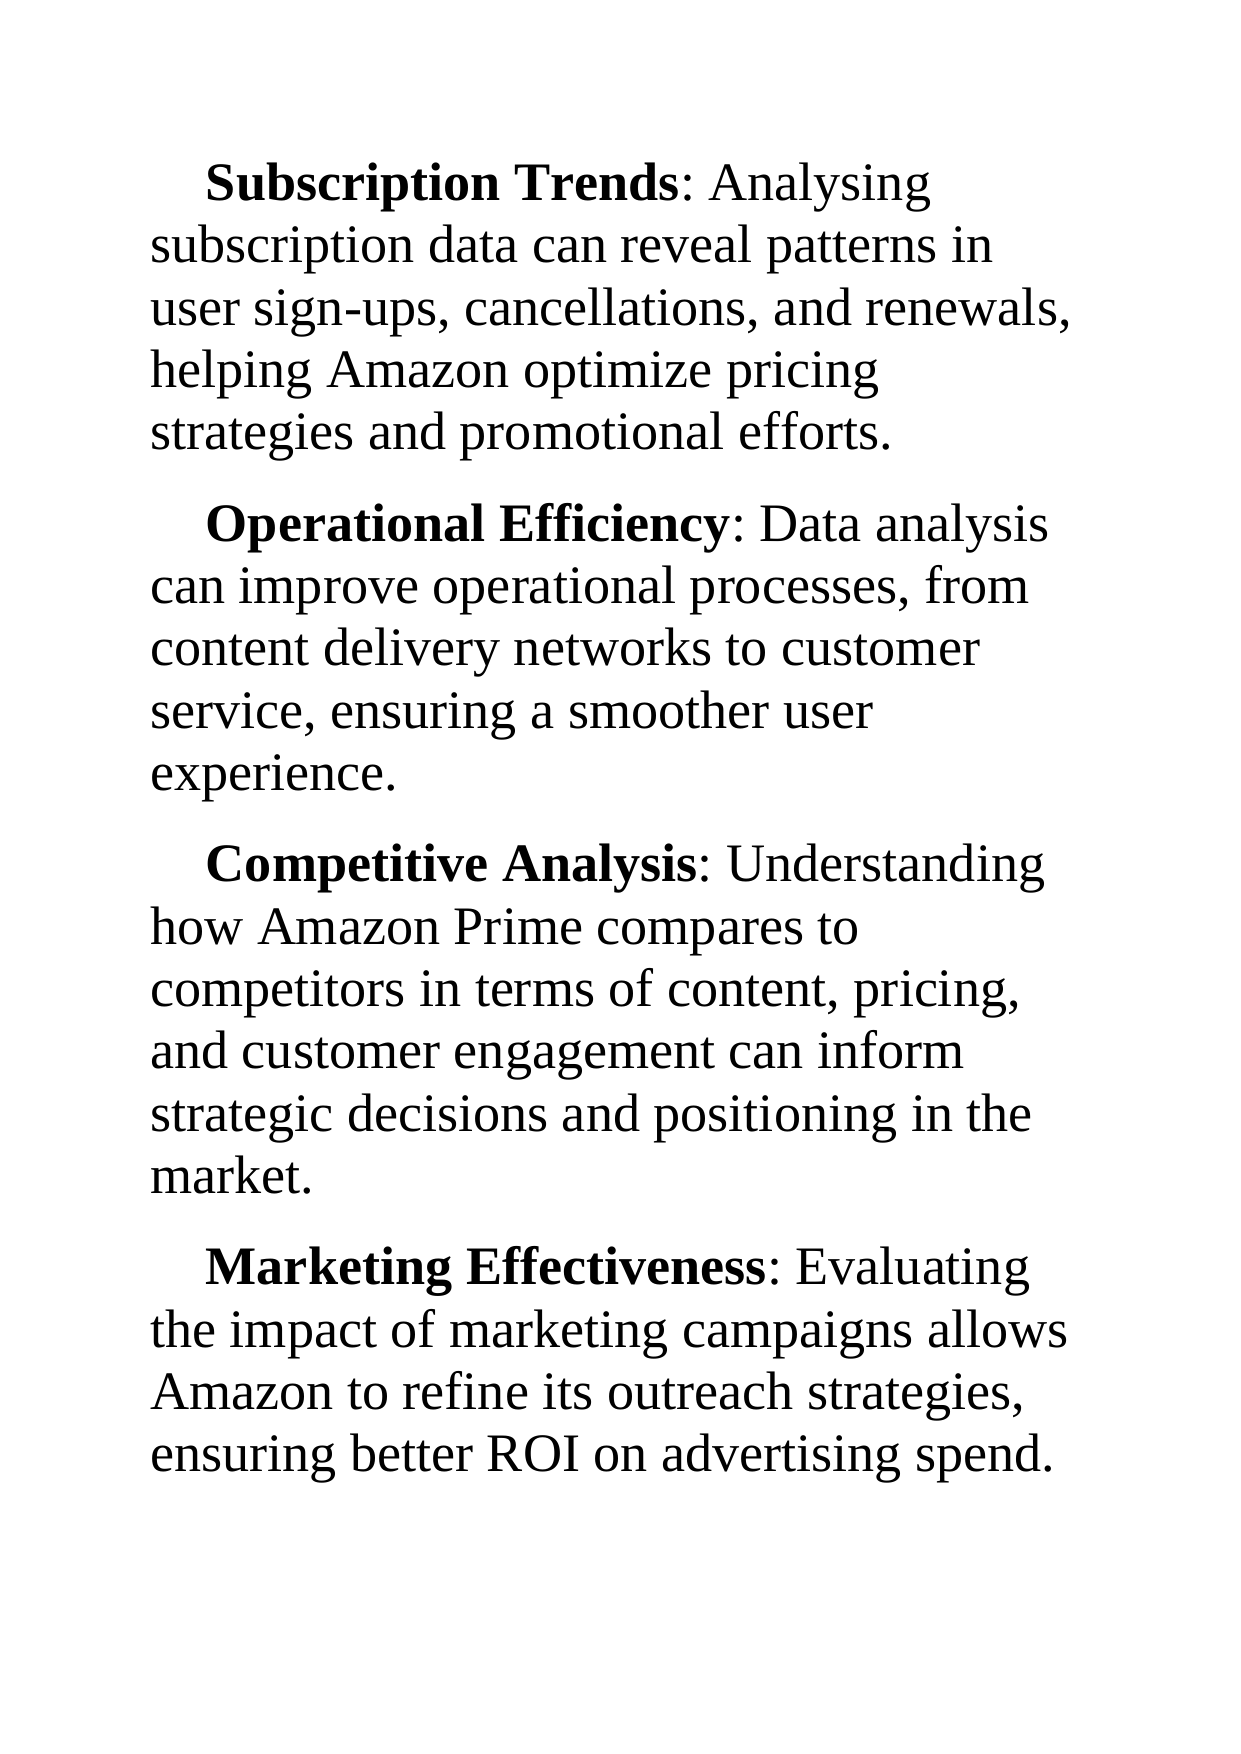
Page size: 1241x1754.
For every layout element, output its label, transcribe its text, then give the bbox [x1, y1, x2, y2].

text  Subscription Trends: Analysing subscription data can reveal patterns in user sign-ups, cancellations, and renewals, helping Amazon optimize pricing strategies and promotional efforts. [150, 150, 1090, 461]
text  Operational Efficiency: Data analysis can improve operational processes, from content delivery networks to customer service, ensuring a smoother user experience. [150, 491, 1090, 802]
text  Competitive Analysis: Understanding how Amazon Prime compares to competitors in terms of content, pricing, and customer engagement can inform strategic decisions and positioning in the market. [150, 831, 1090, 1205]
text  Marketing Effectiveness: Evaluating the impact of marketing campaigns allows Amazon to refine its outreach strategies, ensuring better ROI on advertising spend. [150, 1234, 1090, 1483]
